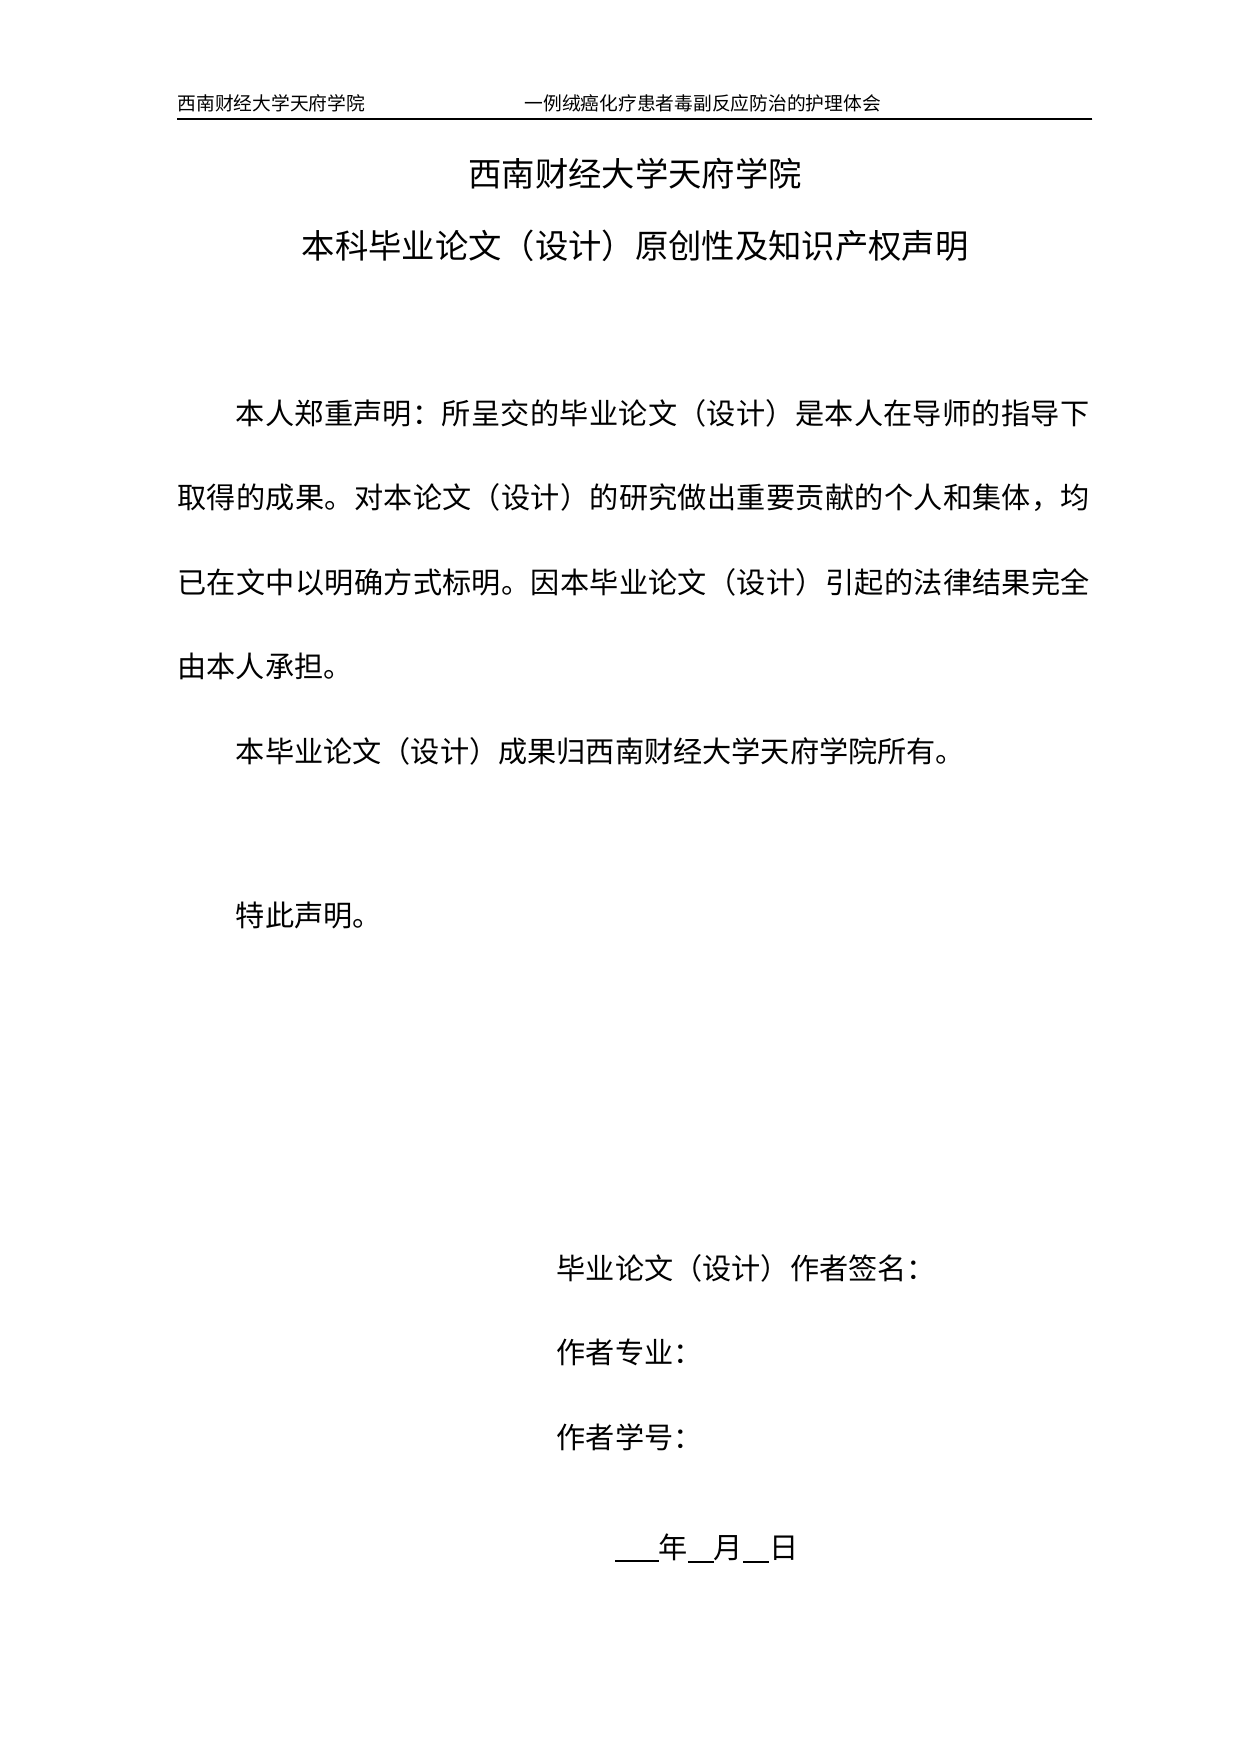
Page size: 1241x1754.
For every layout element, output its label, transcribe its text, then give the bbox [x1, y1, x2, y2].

text 本科毕业论文（设计）原创性及知识产权声明 [177, 220, 1092, 268]
text 本毕业论文（设计）成果归西南财经大学天府学院所有。 [177, 729, 1092, 771]
text 作者学号： [177, 1415, 1092, 1457]
text 特此声明。 [177, 893, 1092, 935]
text 作者专业： [177, 1330, 1092, 1372]
text 西南财经大学天府学院 [177, 148, 1092, 196]
text 毕业论文（设计）作者签名： [177, 1246, 1092, 1288]
text 年 月 日 [177, 1524, 1092, 1567]
text 本人郑重声明：所呈交的毕业论文（设计）是本人在导师的指导下取得的成果。对本论文（设计）的研究做出重要贡献的个人和集体，均已在文中以明确方式标明。因本毕业论文（设计）引起的法律结果完全由本人承担。 [177, 390, 1092, 686]
